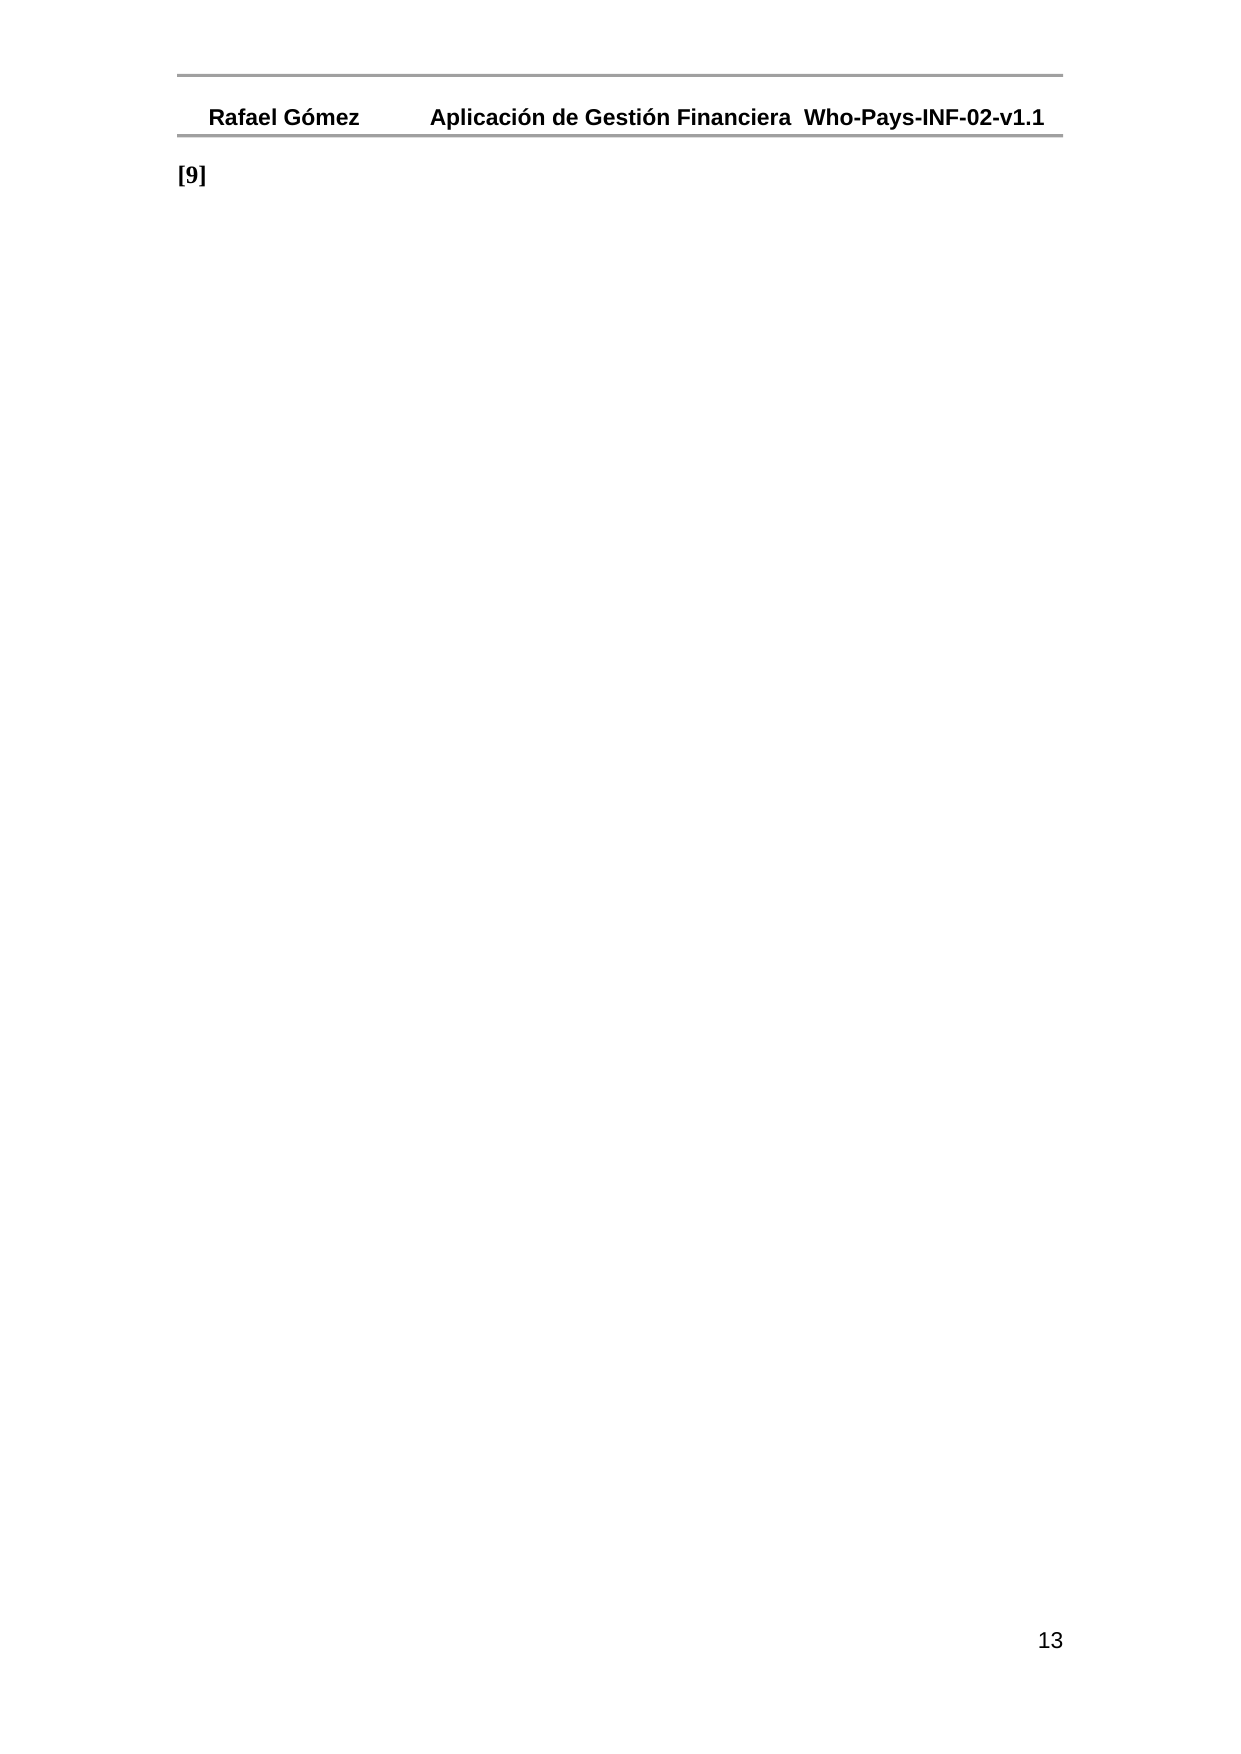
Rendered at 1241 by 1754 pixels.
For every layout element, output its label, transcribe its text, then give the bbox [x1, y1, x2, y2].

text [9] [177, 161, 1063, 189]
